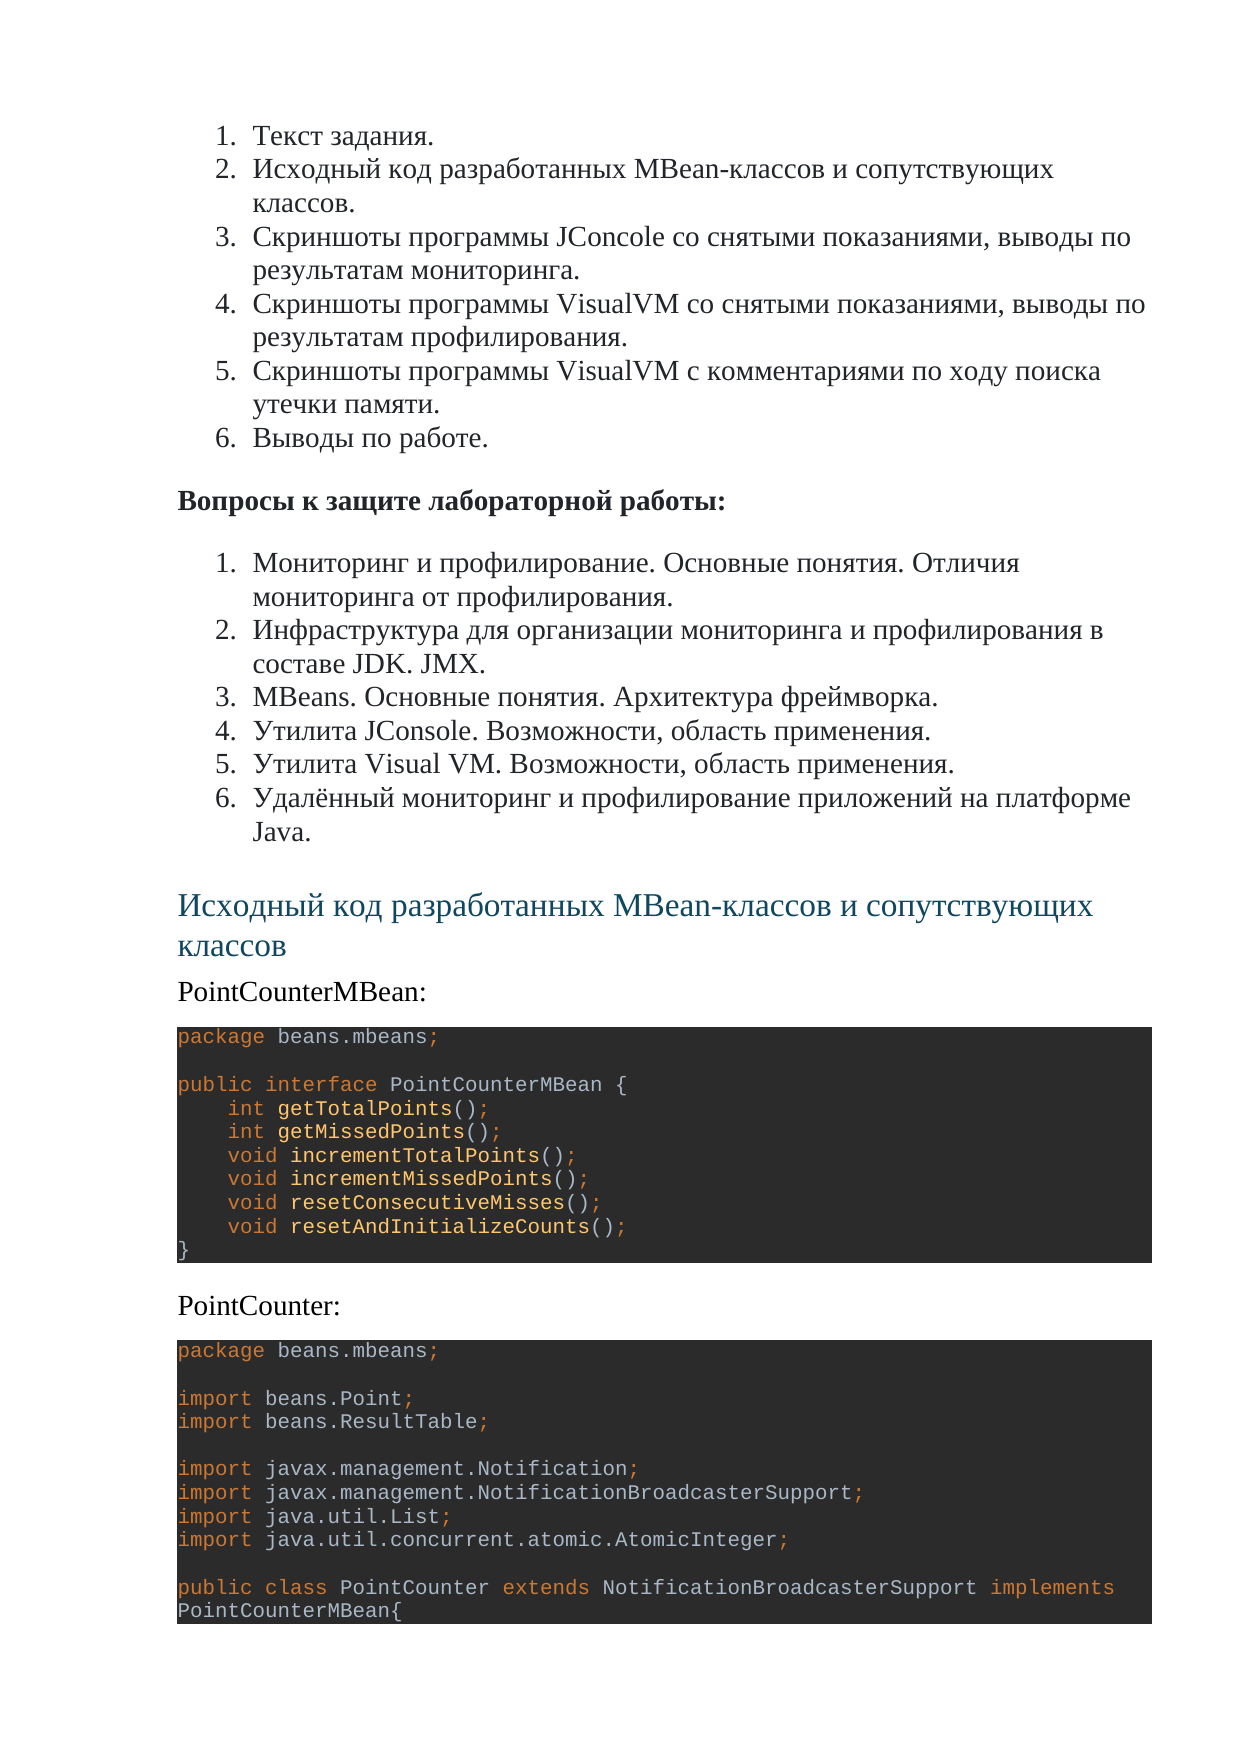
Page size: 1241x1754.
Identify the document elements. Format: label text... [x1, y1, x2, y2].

list Скриншоты программы VisualVM с комментариями по ходу поиска утечки памяти. [215, 353, 1152, 420]
list Скриншоты программы JConcole со снятыми показаниями, выводы по результатам мониторинга. [215, 219, 1152, 286]
list Исходный код разработанных MBean-классов и сопутствующих классов. [215, 152, 1152, 219]
text PointCounter: [177, 1288, 1152, 1322]
text package beans.mbeans; public interface PointCounterMBean { int getTotalPoints(); int getMissedPoints(); void incrementTotalPoints(); void incrementMissedPoints(); void resetConsecutiveMisses(); void resetAndInitializeCounts(); } [177, 1027, 1152, 1263]
list Удалённый мониторинг и профилирование приложений на платформе Java. [215, 780, 1152, 847]
list Скриншоты программы VisualVM со снятыми показаниями, выводы по результатам профилирования. [215, 286, 1152, 353]
list Утилита JConsole. Возможности, область применения. [215, 713, 1152, 747]
list Текст задания. [215, 118, 1152, 152]
list Мониторинг и профилирование. Основные понятия. Отличия мониторинга от профилирования. [215, 545, 1152, 612]
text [177, 1340, 1152, 1624]
list Инфраструктура для организации мониторинга и профилирования в составе JDK. JMX. [215, 612, 1152, 679]
list MBeans. Основные понятия. Архитектура фреймворка. [215, 679, 1152, 713]
list Выводы по работе. [215, 420, 1152, 453]
list Утилита Visual VM. Возможности, область применения. [215, 747, 1152, 780]
subtitle Исходный код разработанных MBean-классов и сопутствующих классов [177, 885, 1152, 964]
text Вопросы к защите лабораторной работы: [177, 483, 1152, 516]
text PointCounterMBean: [177, 974, 1152, 1008]
